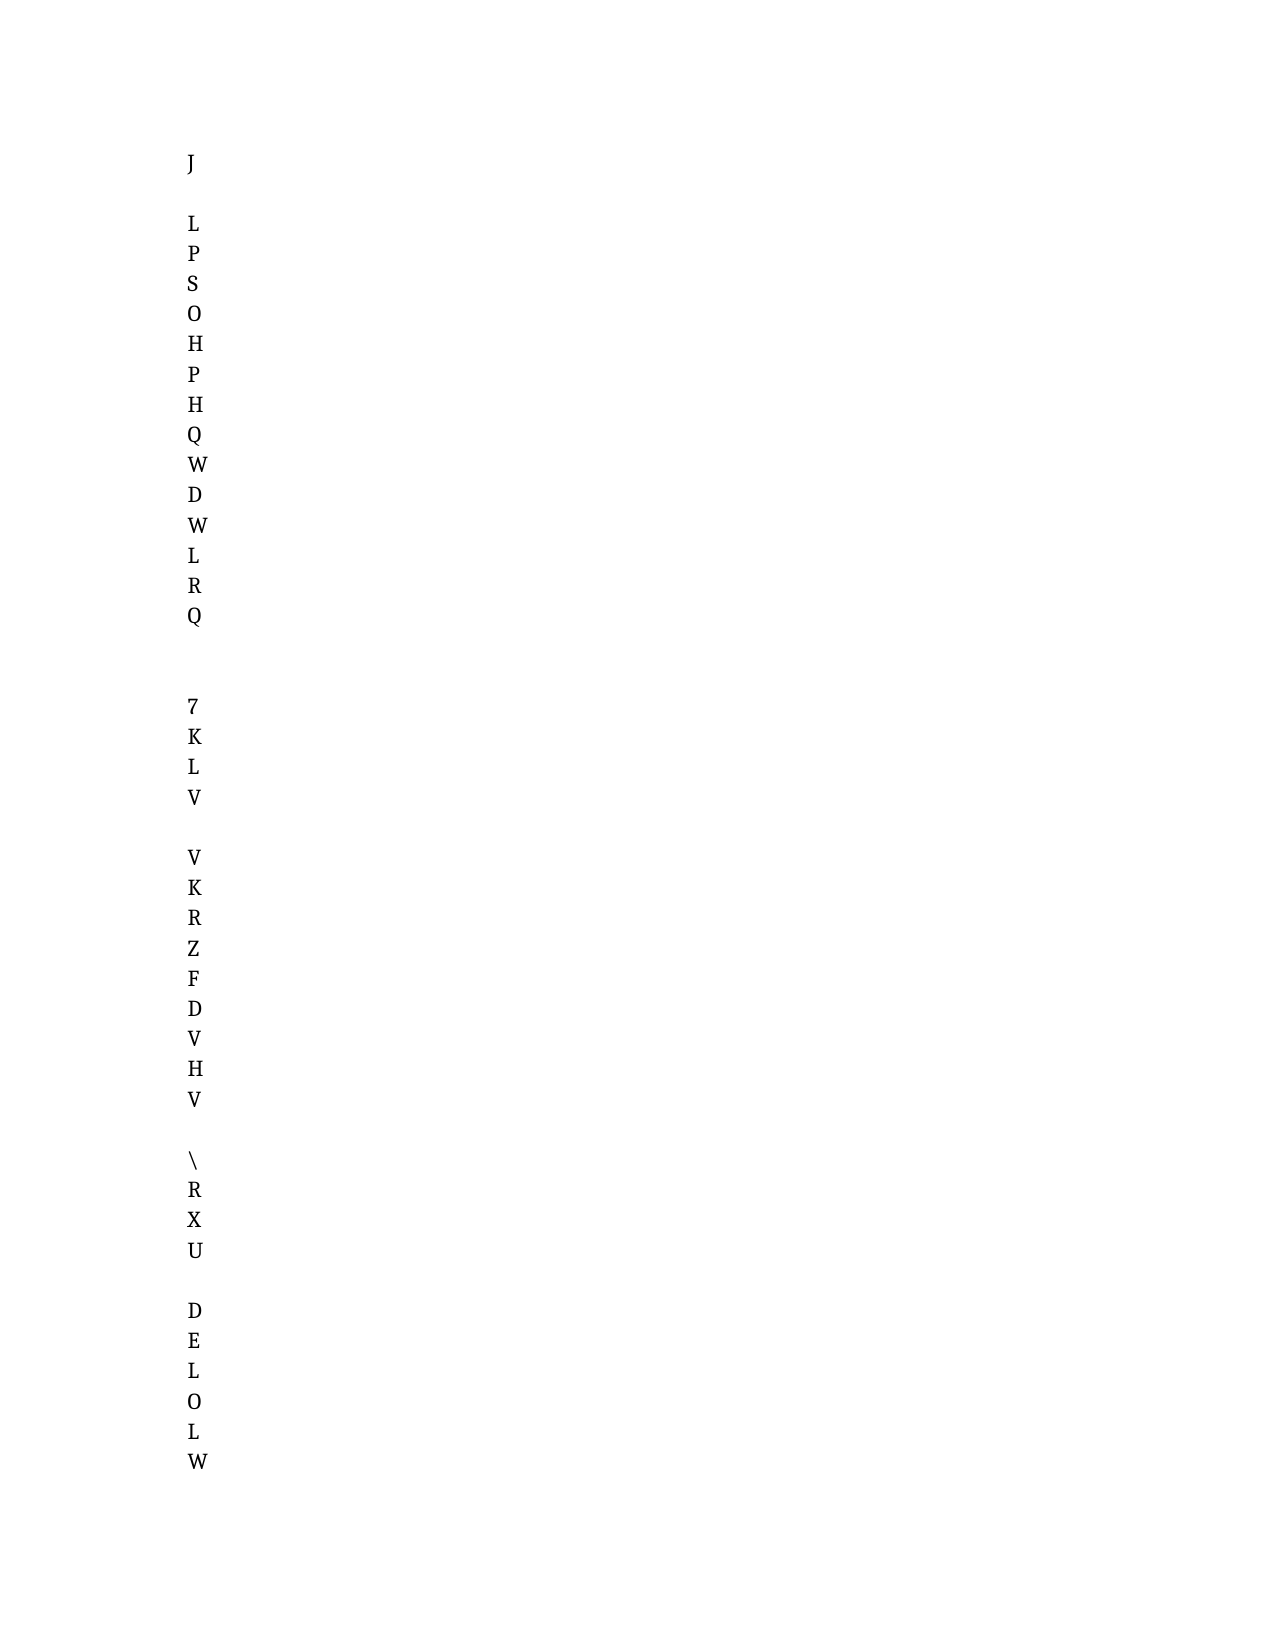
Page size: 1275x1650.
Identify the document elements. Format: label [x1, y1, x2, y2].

text [187, 150, 1087, 1475]
